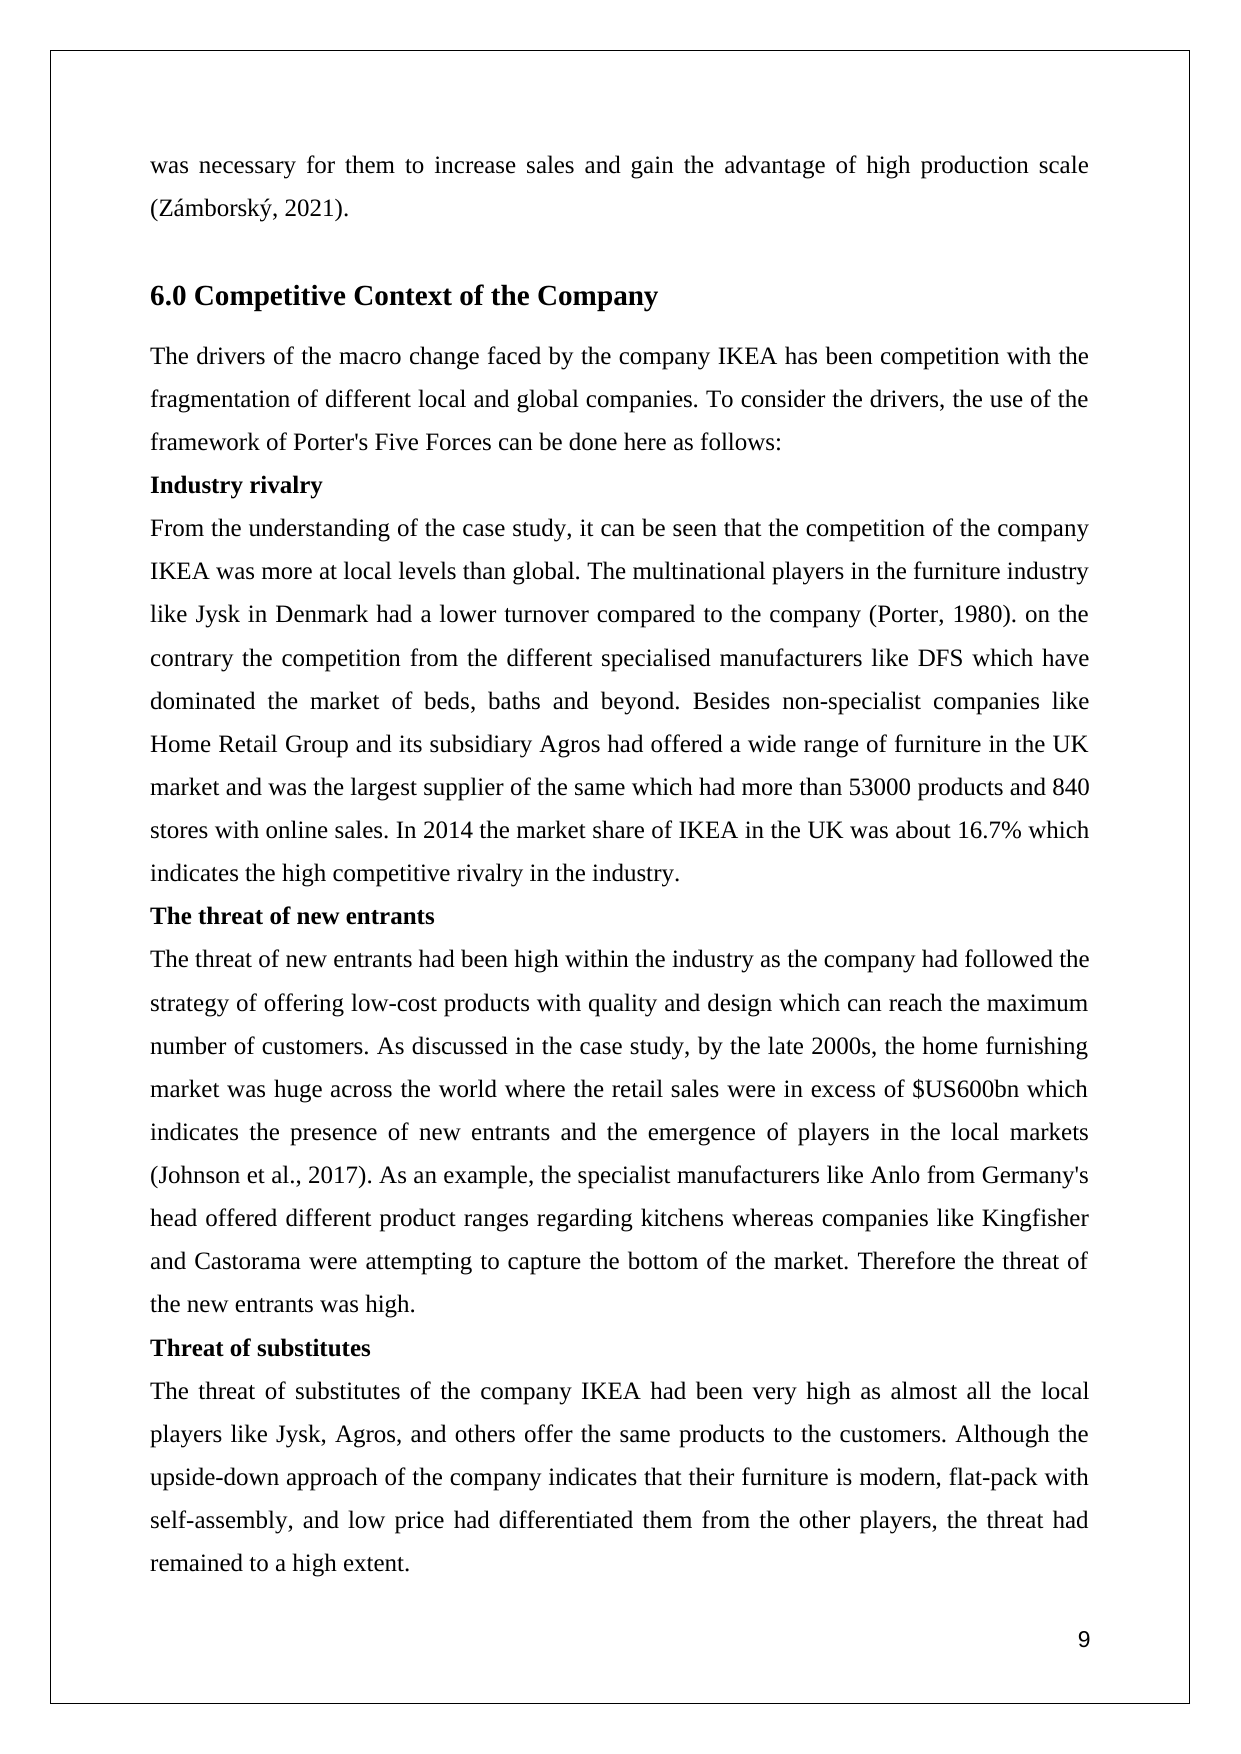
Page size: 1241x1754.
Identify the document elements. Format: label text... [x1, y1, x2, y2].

text The threat of substitutes of the company IKEA had been very high as almost all the local players like Jysk, Agros, and others offer the same products to the customers. Although the upside-down approach of the company indicates that their furniture is modern, flat-pack with self-assembly, and low price had differentiated them from the other players, the threat had remained to a high extent. [150, 1376, 1090, 1577]
text Threat of substitutes [150, 1333, 1090, 1361]
text The threat of new entrants had been high within the industry as the company had followed the strategy of offering low-cost products with quality and design which can reach the maximum number of customers. As discussed in the case study, by the late 2000s, the home furnishing market was huge across the world where the retail sales were in excess of $US600bn which indicates the presence of new entrants and the emergence of players in the local markets (Johnson et al., 2017). As an example, the specialist manufacturers like Anlo from Germany's head offered different product ranges regarding kitchens whereas companies like Kingfisher and Castorama were attempting to capture the bottom of the market. Therefore the threat of the new entrants was high. [150, 944, 1090, 1318]
text The threat of new entrants [150, 901, 1090, 930]
text From the understanding of the case study, it can be seen that the competition of the company IKEA was more at local levels than global. The multinational players in the furniture industry like Jysk in Denmark had a lower turnover compared to the company (Porter, 1980). on the contrary the competition from the different specialised manufacturers like DFS which have dominated the market of beds, baths and beyond. Besides non-specialist companies like Home Retail Group and its subsidiary Agros had offered a wide range of furniture in the UK market and was the largest supplier of the same which had more than 53000 products and 840 stores with online sales. In 2014 the market share of IKEA in the UK was about 16.7% which indicates the high competitive rivalry in the industry. [150, 513, 1090, 887]
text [150, 150, 1090, 222]
subtitle 6.0 Competitive Context of the Company [150, 278, 1090, 311]
text Industry rivalry [150, 470, 1090, 499]
text The drivers of the macro change faced by the company IKEA has been competition with the fragmentation of different local and global companies. To consider the drivers, the use of the framework of Porter's Five Forces can be done here as follows: [150, 341, 1090, 456]
